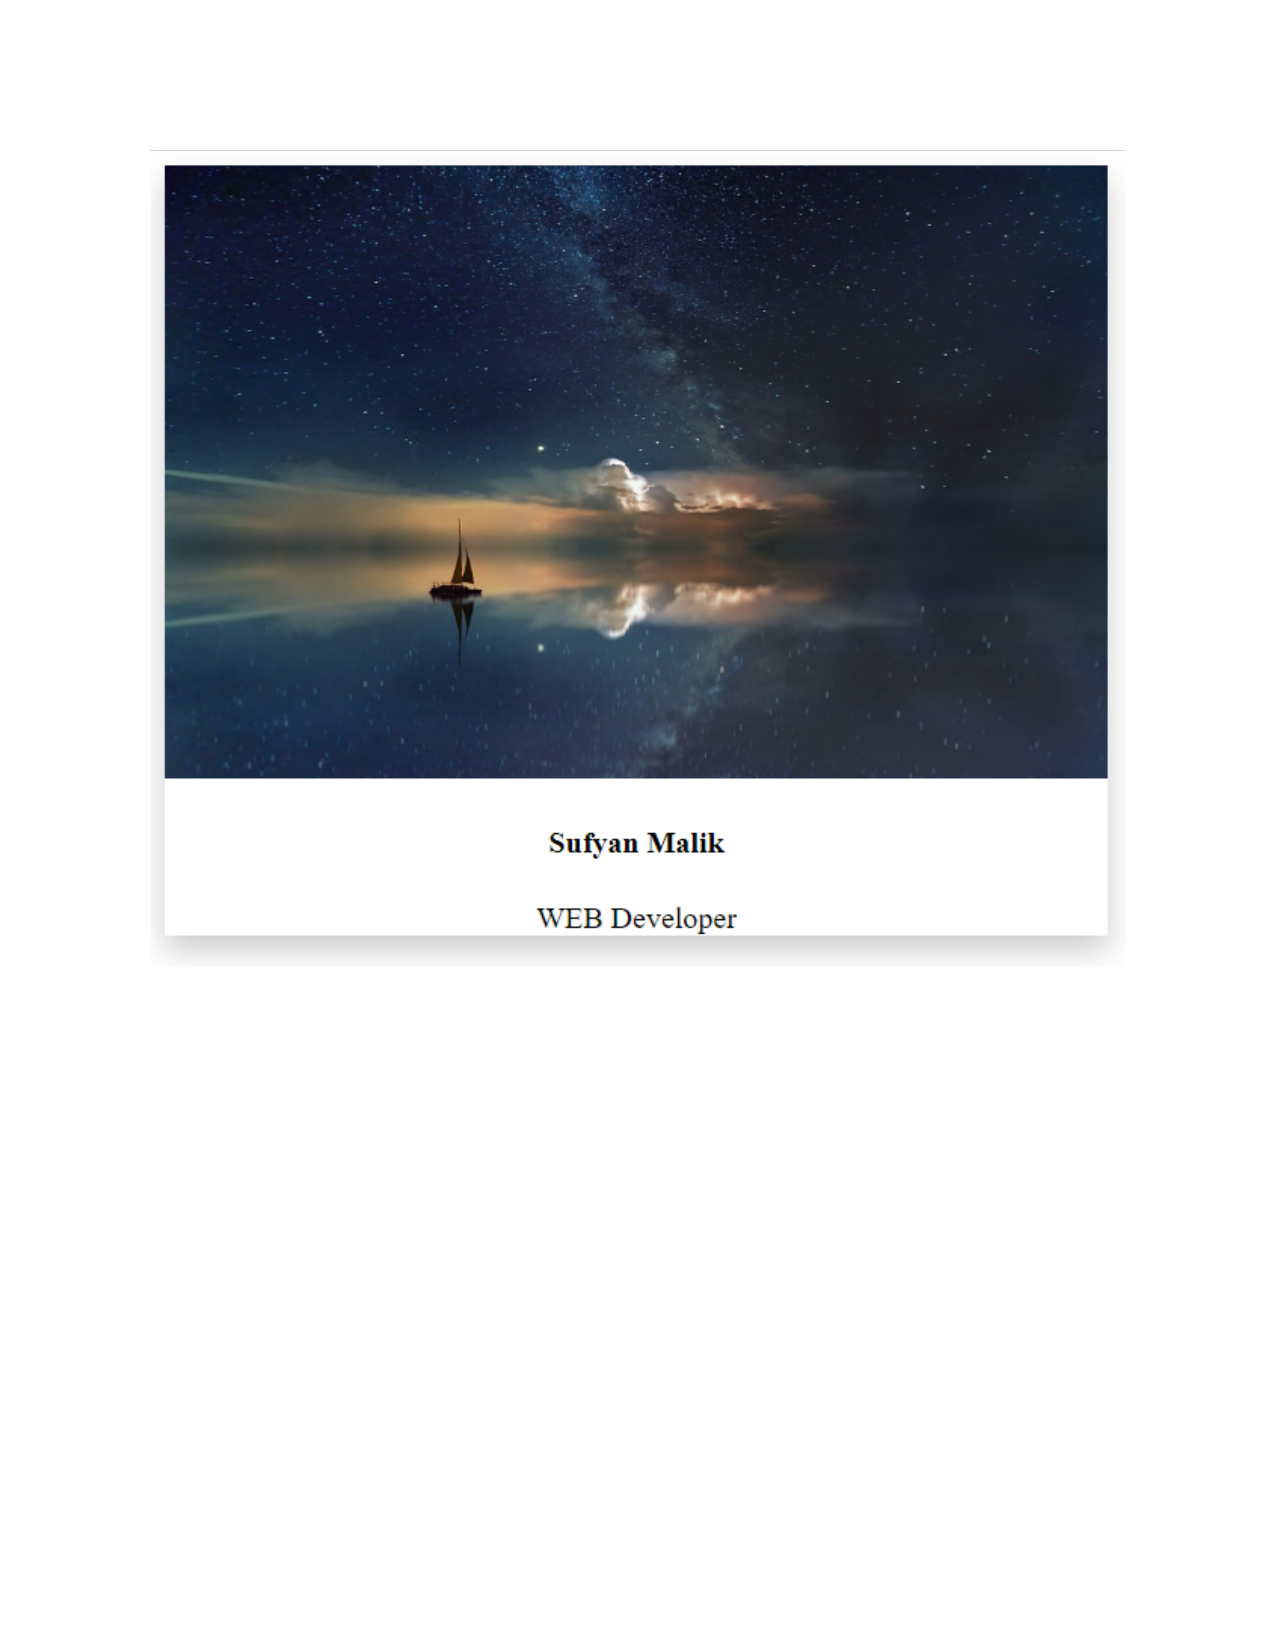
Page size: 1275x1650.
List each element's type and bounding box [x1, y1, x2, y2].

picture [150, 150, 1125, 966]
